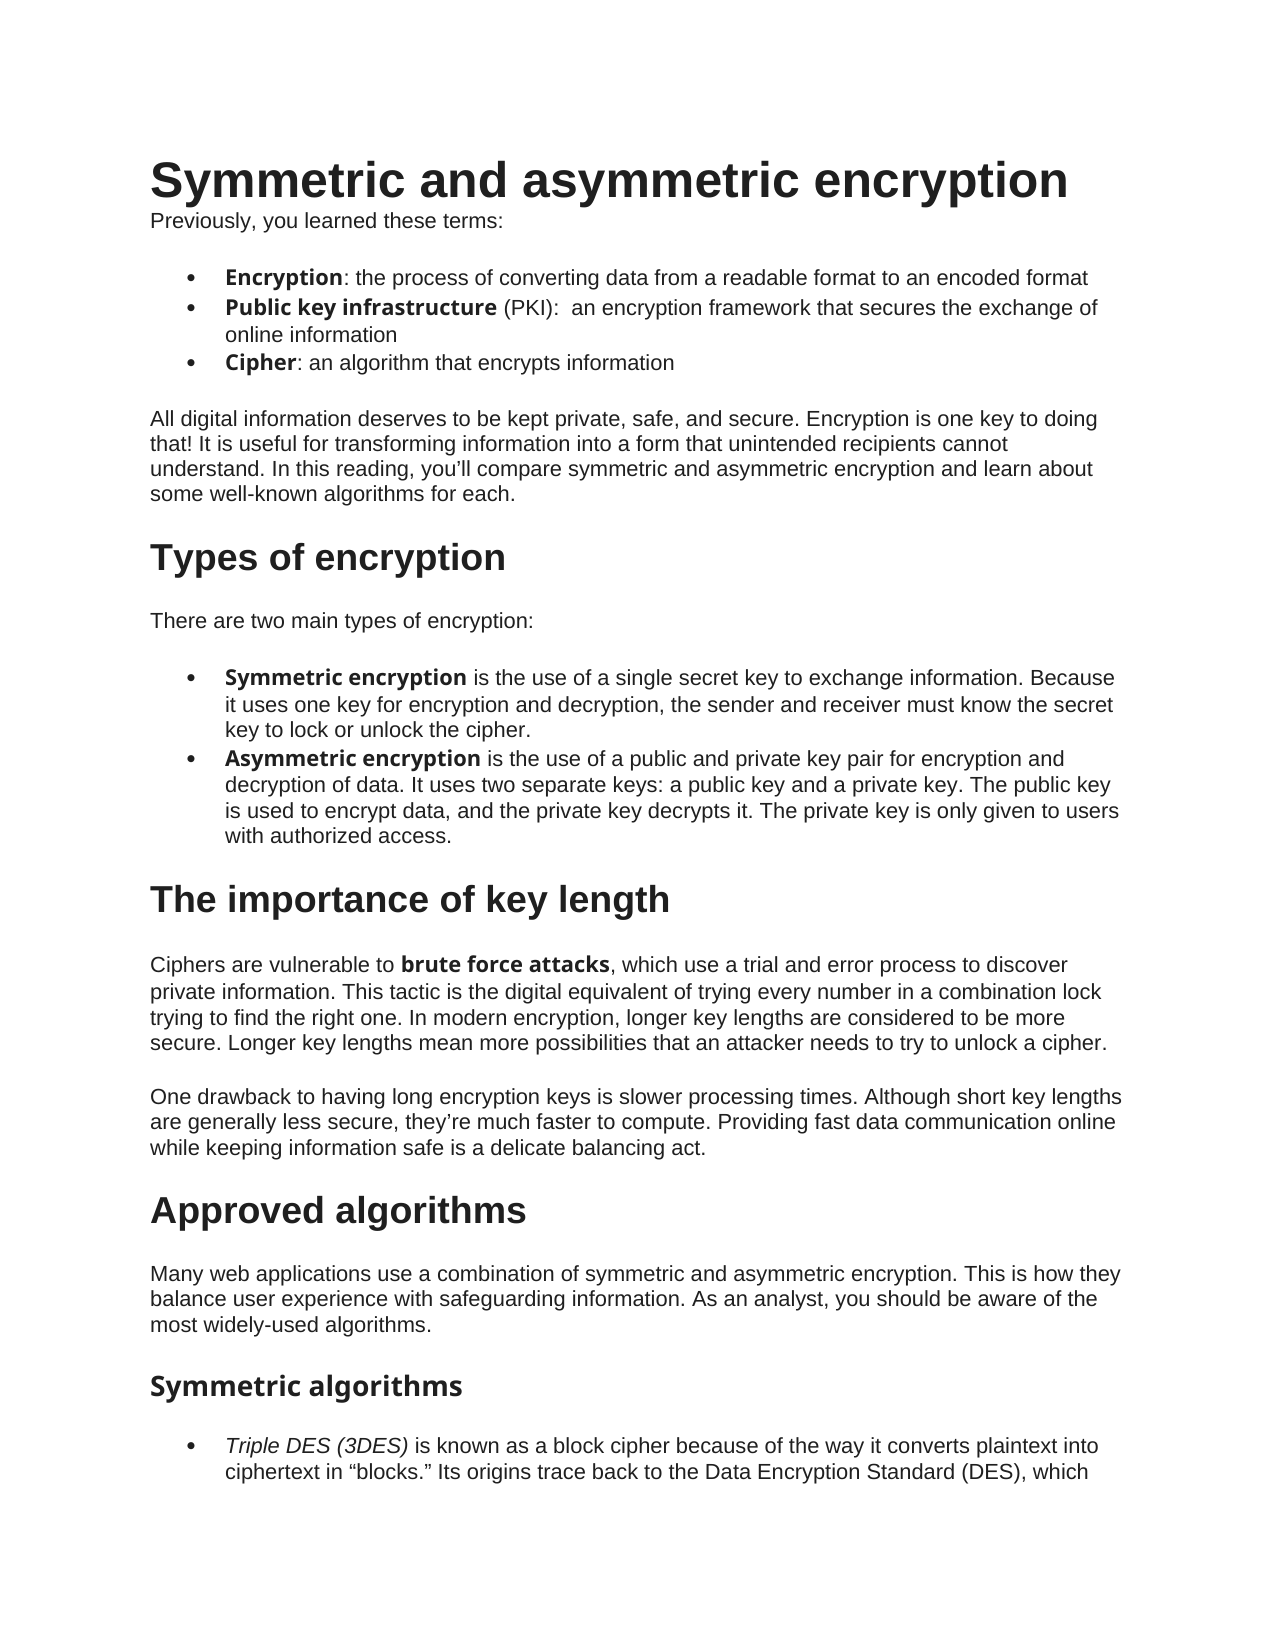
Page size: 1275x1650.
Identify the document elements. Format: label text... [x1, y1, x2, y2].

list Symmetric encryption is the use of a single secret key to exchange information. Because it uses one key for encryption and decryption, the sender and receiver must know the secret key to lock or unlock the cipher. [187, 662, 1125, 742]
list Encryption: the process of converting data from a readable format to an encoded format [187, 262, 1125, 292]
text The importance of key length [150, 877, 1125, 920]
text Symmetric algorithms [150, 1366, 1125, 1404]
list Cipher: an algorithm that encrypts information [187, 347, 1125, 376]
text Types of encryption [150, 536, 1125, 579]
text Many web applications use a combination of symmetric and asymmetric encryption. This is how they balance user experience with safeguarding information. As an analyst, you should be aware of the most widely-used algorithms. [150, 1261, 1125, 1337]
text There are two main types of encryption: [150, 608, 1125, 633]
text All digital information deserves to be kept private, safe, and secure. Encryption is one key to doing that! It is useful for transforming information into a form that unintended recipients cannot understand. In this reading, you’ll compare symmetric and asymmetric encryption and learn about some well-known algorithms for each. [150, 406, 1125, 506]
text Symmetric and asymmetric encryption [150, 150, 1125, 207]
text Approved algorithms [150, 1189, 1125, 1232]
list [187, 1433, 1125, 1484]
text Ciphers are vulnerable to brute force attacks, which use a trial and error process to discover private information. This tactic is the digital equivalent of trying every number in a combination lock trying to find the right one. In modern encryption, longer key lengths are considered to be more secure. Longer key lengths mean more possibilities that an attacker needs to try to unlock a cipher. [150, 949, 1125, 1055]
text Previously, you learned these terms: [150, 207, 1125, 233]
text One drawback to having long encryption keys is slower processing times. Although short key lengths are generally less secure, they’re much faster to compute. Providing fast data communication online while keeping information safe is a delicate balancing act. [150, 1084, 1125, 1159]
list Public key infrastructure (PKI): an encryption framework that secures the exchange of online information [187, 292, 1125, 347]
list Asymmetric encryption is the use of a public and private key pair for encryption and decryption of data. It uses two separate keys: a public key and a private key. The public key is used to encrypt data, and the private key decrypts it. The private key is only given to users with authorized access. [187, 742, 1125, 848]
